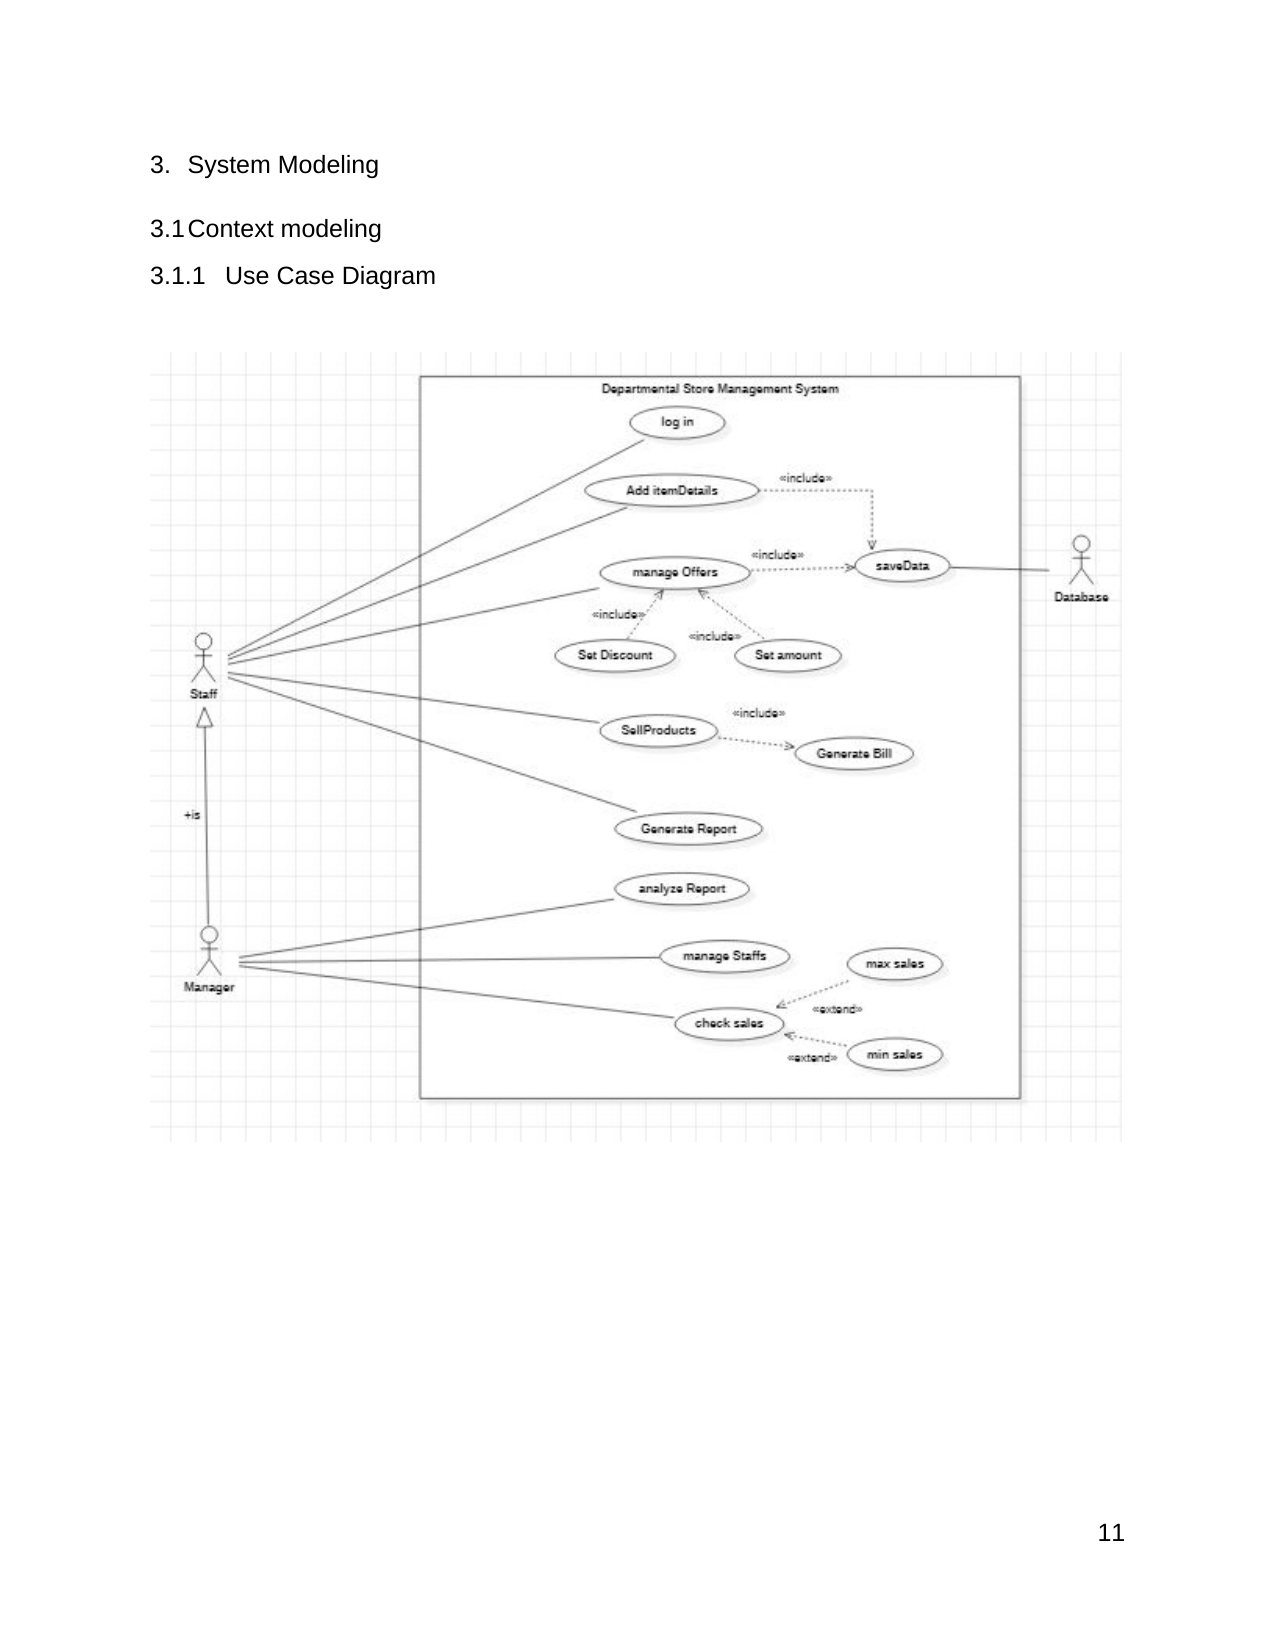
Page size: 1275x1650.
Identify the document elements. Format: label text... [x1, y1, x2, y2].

subtitle Use Case Diagram [150, 261, 1125, 290]
picture [150, 352, 1122, 1142]
subtitle Context modeling [150, 214, 1125, 243]
subtitle System Modeling [150, 150, 1125, 179]
